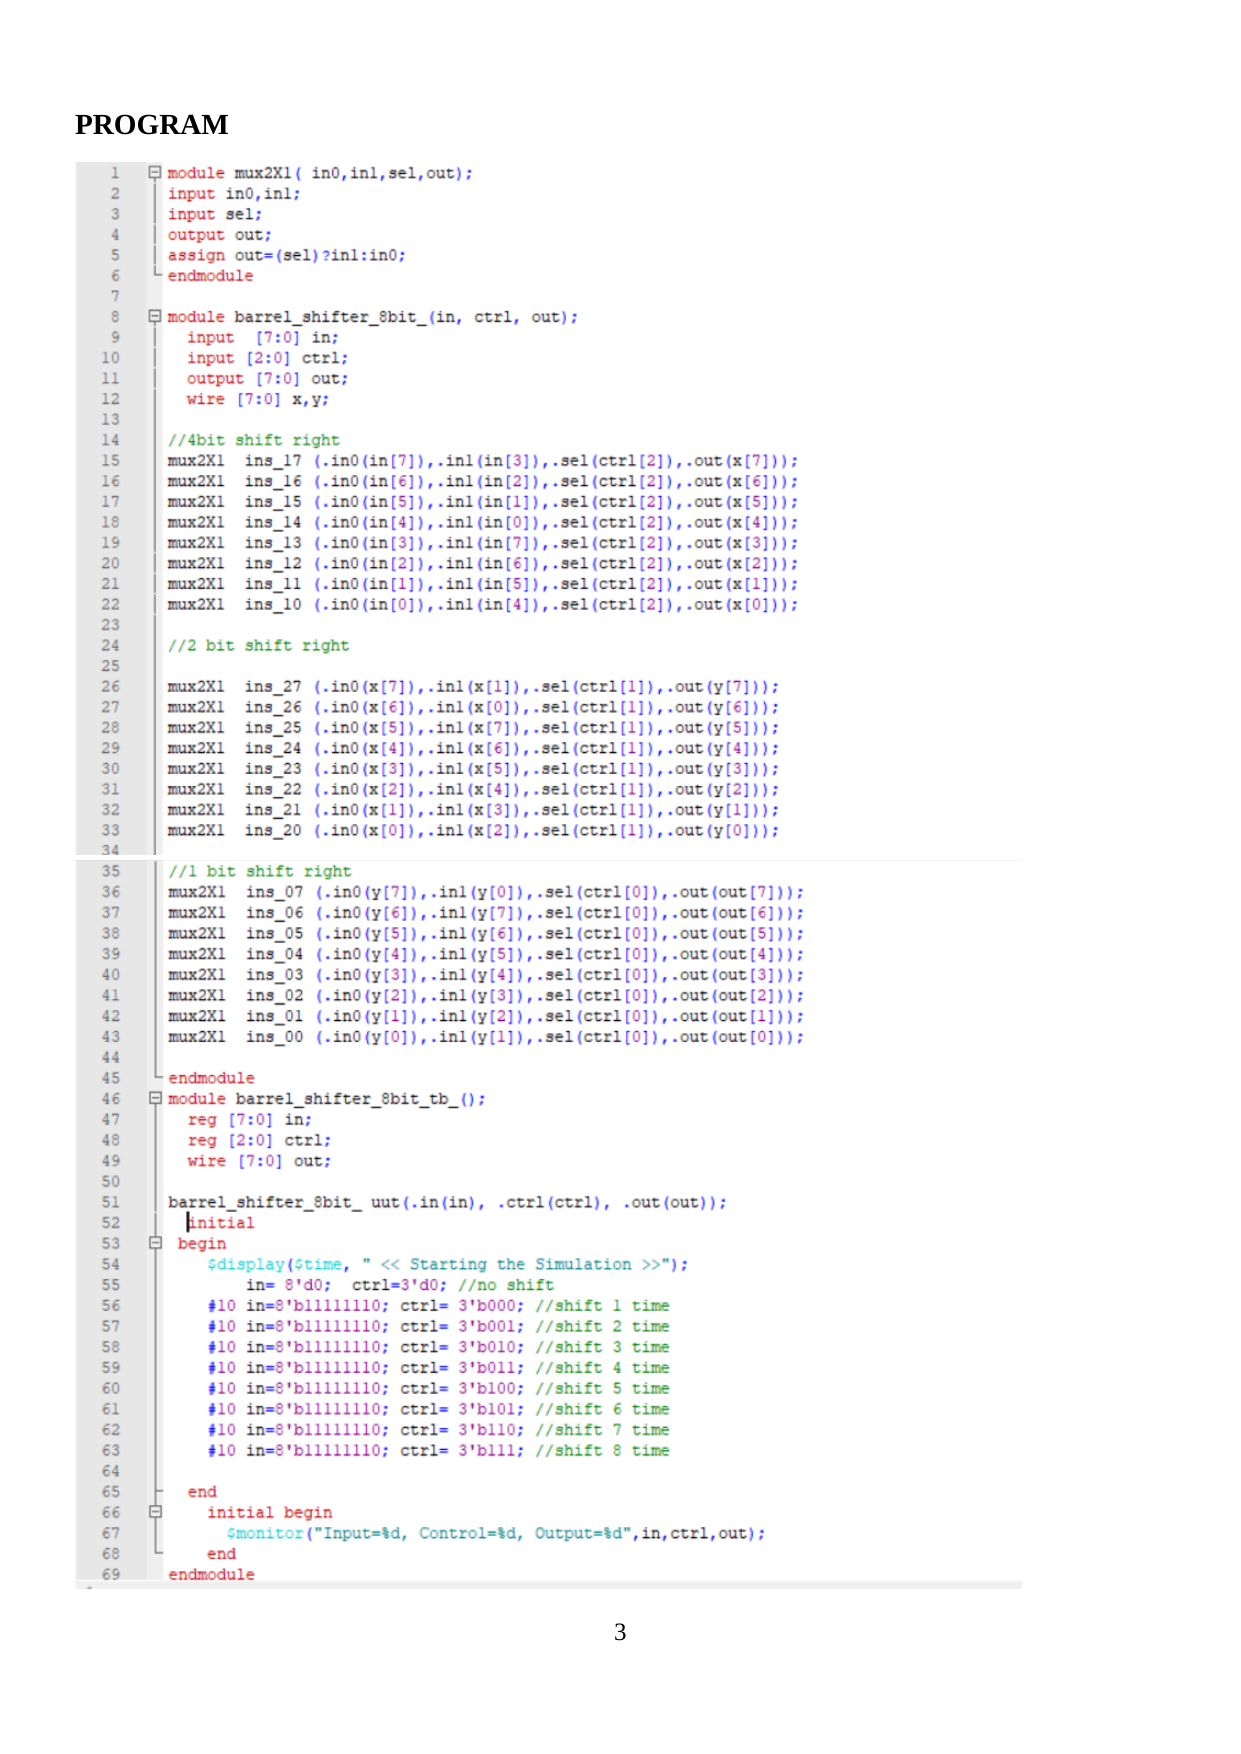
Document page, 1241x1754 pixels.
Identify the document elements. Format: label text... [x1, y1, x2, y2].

picture [75, 162, 881, 855]
text PROGRAM [75, 107, 1165, 141]
picture [75, 860, 1023, 1589]
